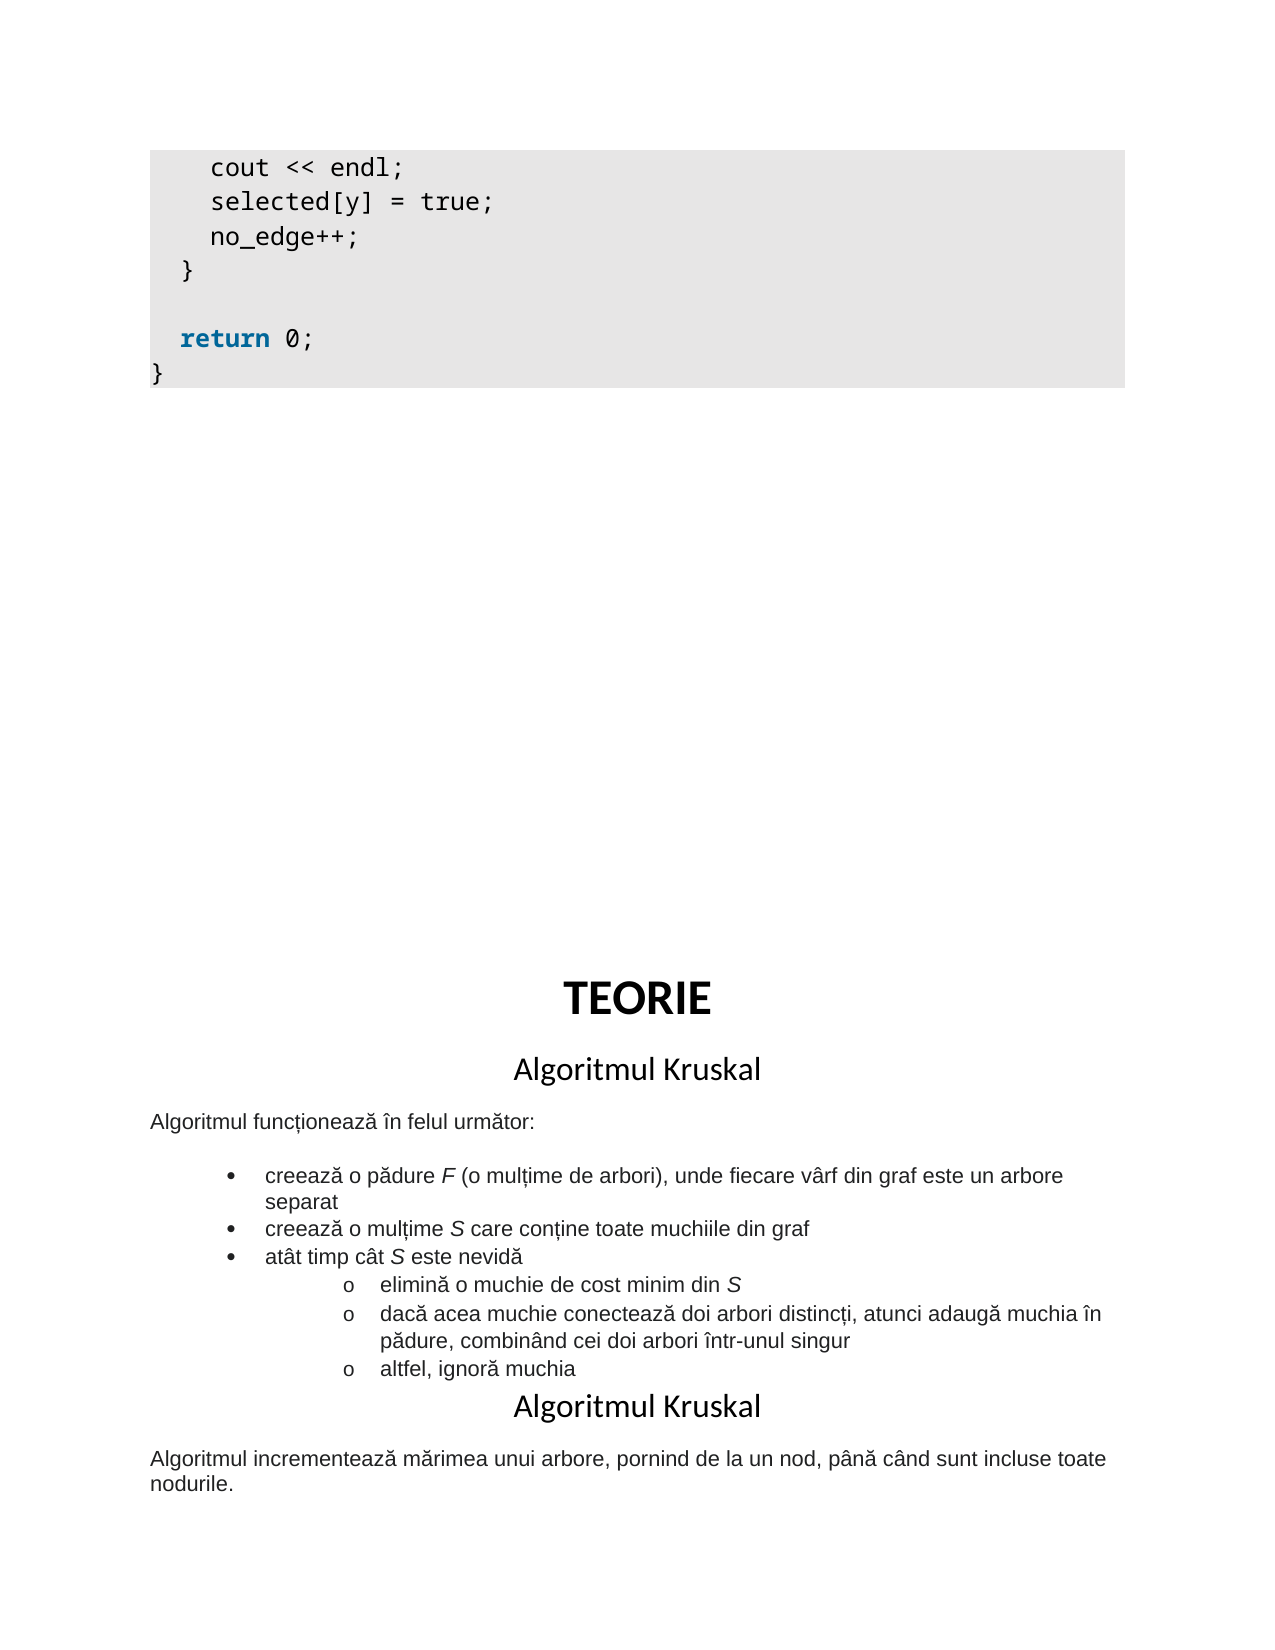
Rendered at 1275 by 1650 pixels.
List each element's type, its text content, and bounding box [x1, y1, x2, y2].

text } [150, 354, 1125, 388]
text selected[y] = true; [150, 184, 1125, 218]
list elimină o muchie de cost minim din S [342, 1272, 1125, 1298]
text Algoritmul Kruskal [150, 1385, 1125, 1426]
text Algoritmul funcționează în felul următor: [150, 1109, 1125, 1134]
list dacă acea muchie conectează doi arbori distincți, atunci adaugă muchia în pădure, combinând cei doi arbori într-unul singur [342, 1301, 1125, 1353]
text } [150, 252, 1125, 286]
list creează o pădure F (o mulțime de arbori), unde fiecare vârf din graf este un arbore separat [227, 1163, 1125, 1214]
text TEORIE [150, 966, 1125, 1027]
list creează o mulțime S care conține toate muchiile din graf [227, 1216, 1125, 1242]
text Algoritmul Kruskal [150, 1048, 1125, 1089]
text no_edge++; [150, 218, 1125, 252]
list atât timp cât S este nevidă [227, 1244, 1125, 1269]
list altfel, ignoră muchia [342, 1356, 1125, 1382]
text return 0; [150, 320, 1125, 354]
text Algoritmul incrementează mărimea unui arbore, pornind de la un nod, până când sunt incluse toate nodurile. [150, 1445, 1125, 1496]
text cout << endl; [150, 150, 1125, 184]
